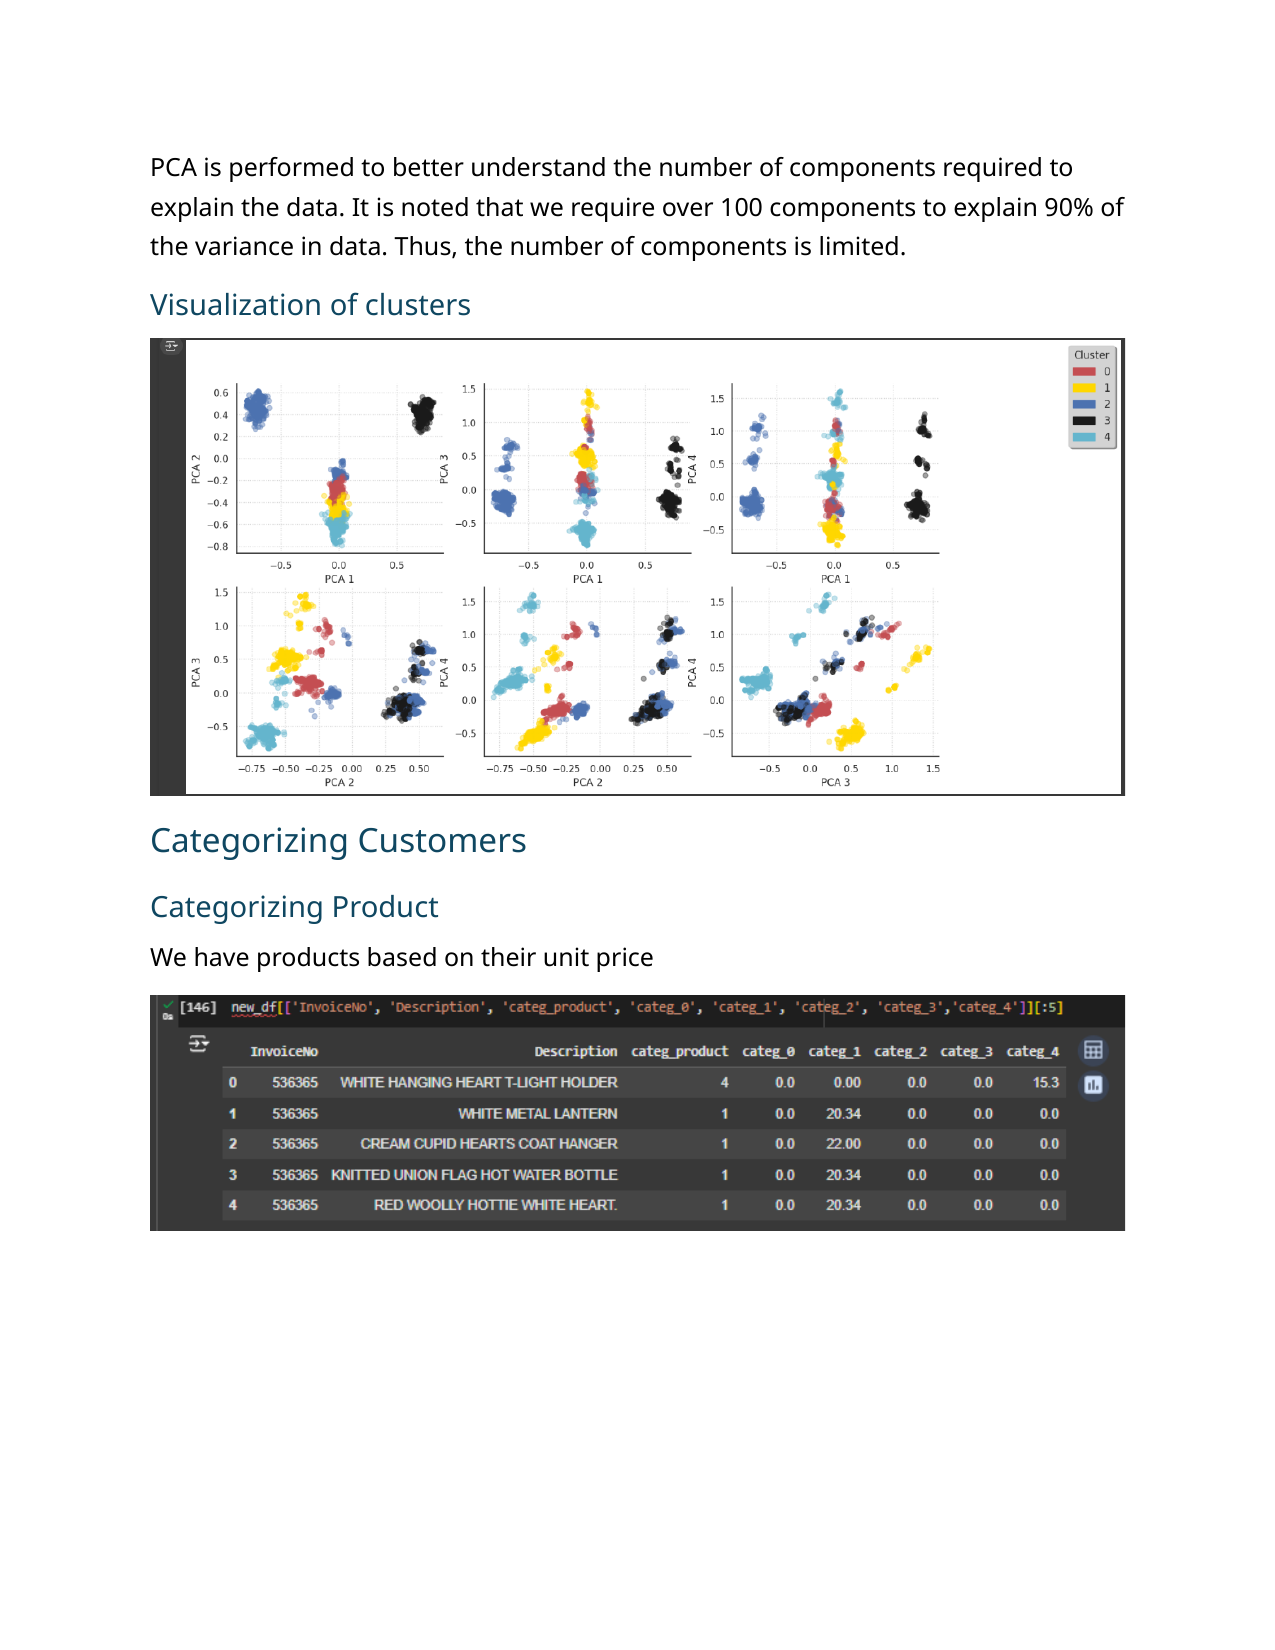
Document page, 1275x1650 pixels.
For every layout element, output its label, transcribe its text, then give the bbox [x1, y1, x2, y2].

subtitle Categorizing Customers [150, 817, 1125, 863]
picture [150, 338, 1125, 796]
text We have products based on their unit price [150, 940, 1125, 974]
text PCA is performed to better understand the number of components required to explain the data. It is noted that we require over 100 components to explain 90% of the variance in data. Thus, the number of components is limited. [150, 150, 1125, 262]
subtitle Categorizing Product [150, 886, 1125, 926]
subtitle Visualization of clusters [150, 284, 1125, 324]
picture [150, 995, 1125, 1231]
